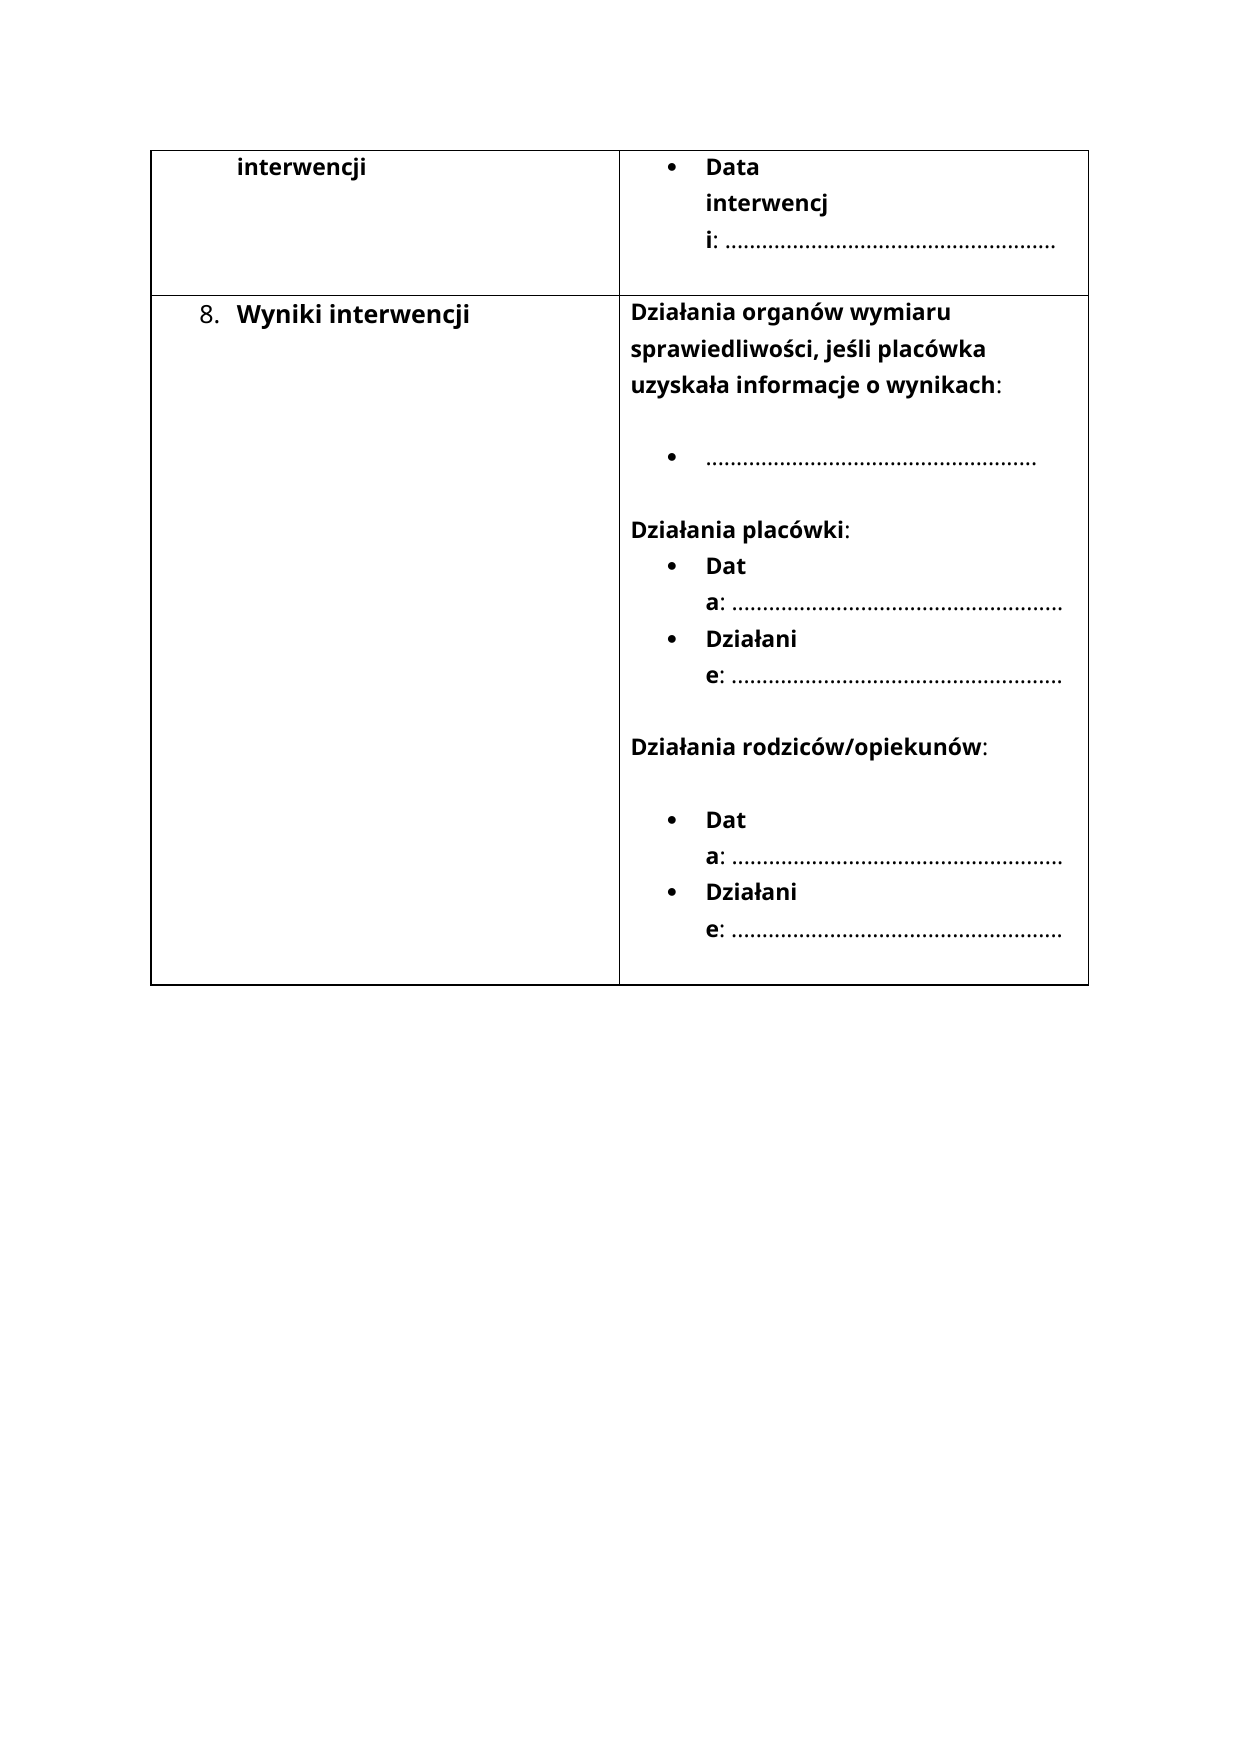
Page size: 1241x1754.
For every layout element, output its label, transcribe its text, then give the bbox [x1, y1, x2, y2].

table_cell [620, 151, 1088, 295]
table_cell Działania organów wymiaru sprawiedliwości, jeśli placówka uzyskała informacje o wynikach: ...................................................... Działania placówki: Data: ...................................................... Działanie: ...................................................... Działania rodziców/opiekunów: Data: ...................................................... Działanie: ...................................................... [620, 296, 1088, 984]
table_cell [152, 151, 619, 295]
table_cell Wyniki interwencji [152, 296, 619, 984]
